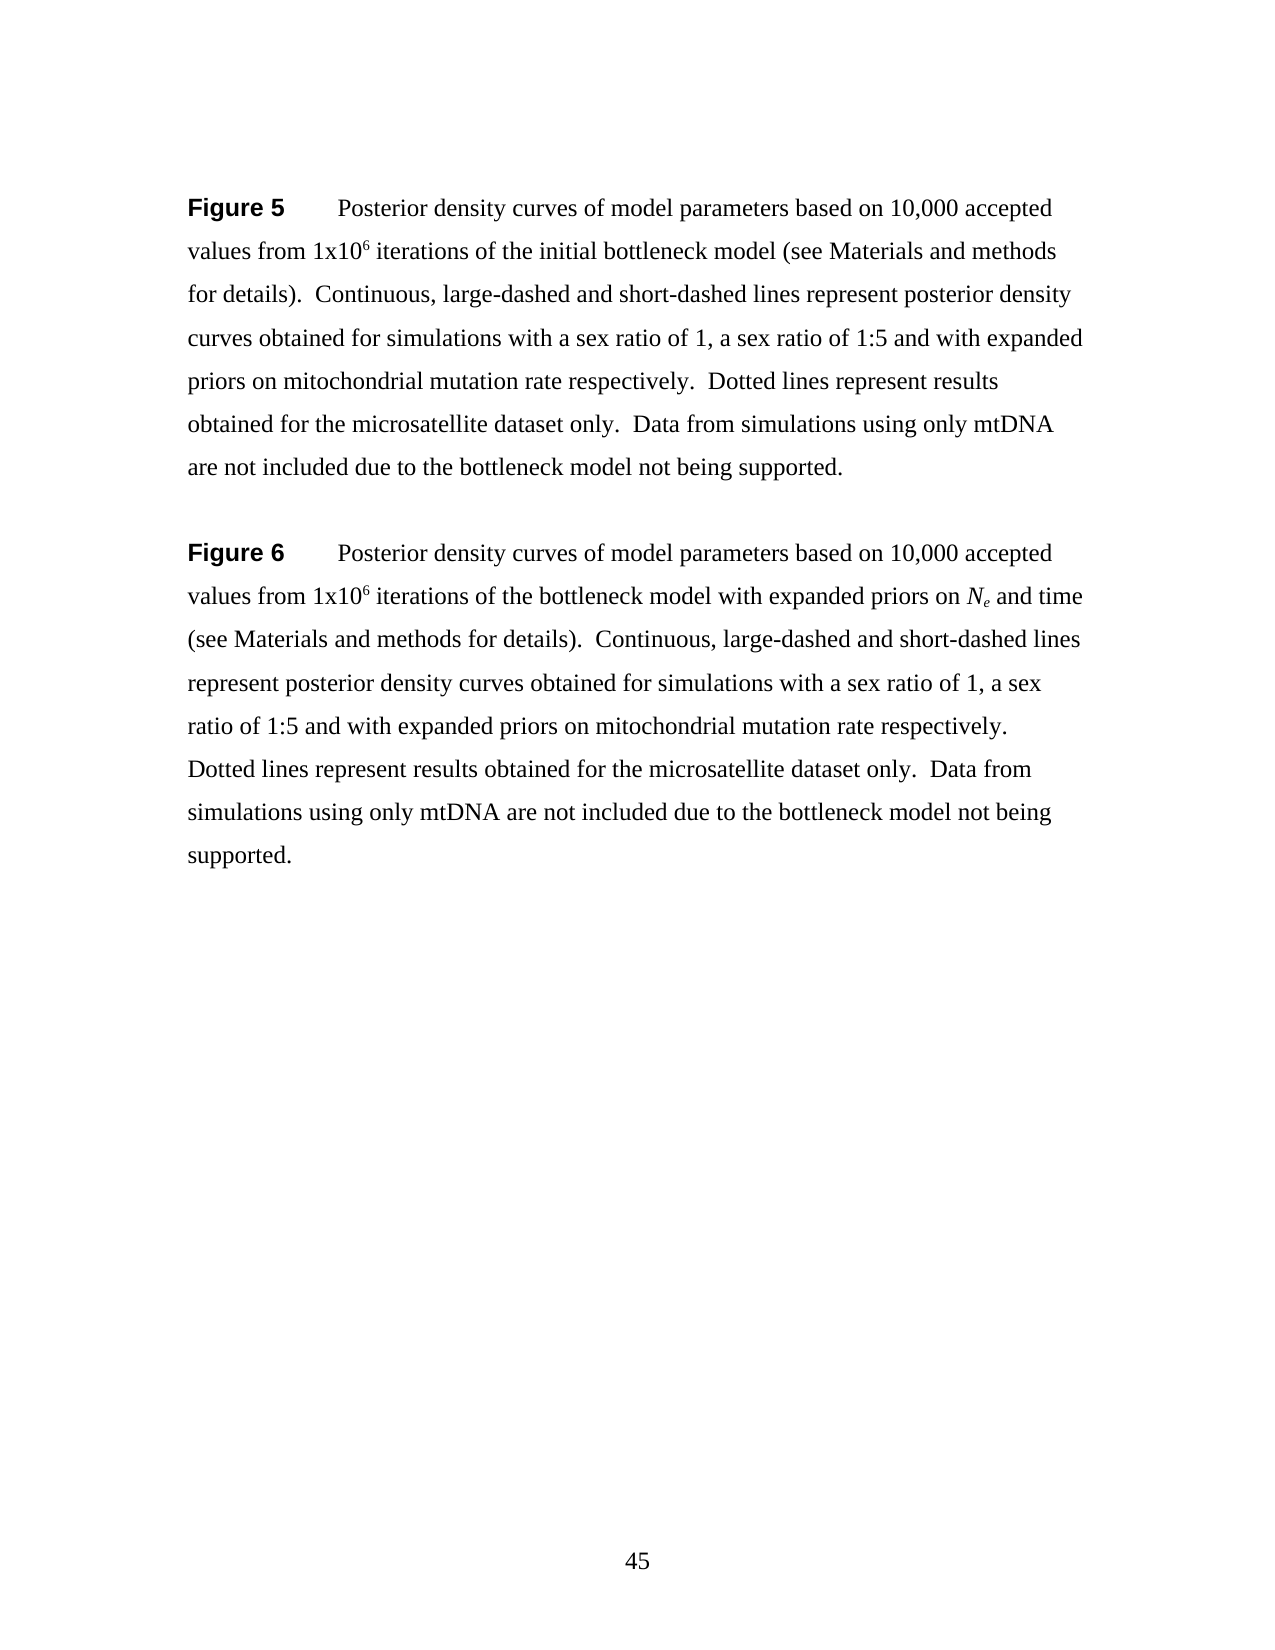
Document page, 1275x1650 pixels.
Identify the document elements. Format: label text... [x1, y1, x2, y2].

text Figure 6 Posterior density curves of model parameters based on 10,000 accepted values from 1x106 iterations of the bottleneck model with expanded priors on Ne and time (see Materials and methods for details). Continuous, large-dashed and short-dashed lines represent posterior density curves obtained for simulations with a sex ratio of 1, a sex ratio of 1:5 and with expanded priors on mitochondrial mutation rate respectively. Dotted lines represent results obtained for the microsatellite dataset only. Data from simulations using only mtDNA are not included due to the bottleneck model not being supported. [187, 538, 1088, 869]
text Figure 5 Posterior density curves of model parameters based on 10,000 accepted values from 1x106 iterations of the initial bottleneck model (see Materials and methods for details). Continuous, large-dashed and short-dashed lines represent posterior density curves obtained for simulations with a sex ratio of 1, a sex ratio of 1:5 and with expanded priors on mitochondrial mutation rate respectively. Dotted lines represent results obtained for the microsatellite dataset only. Data from simulations using only mtDNA are not included due to the bottleneck model not being supported. [187, 193, 1088, 481]
